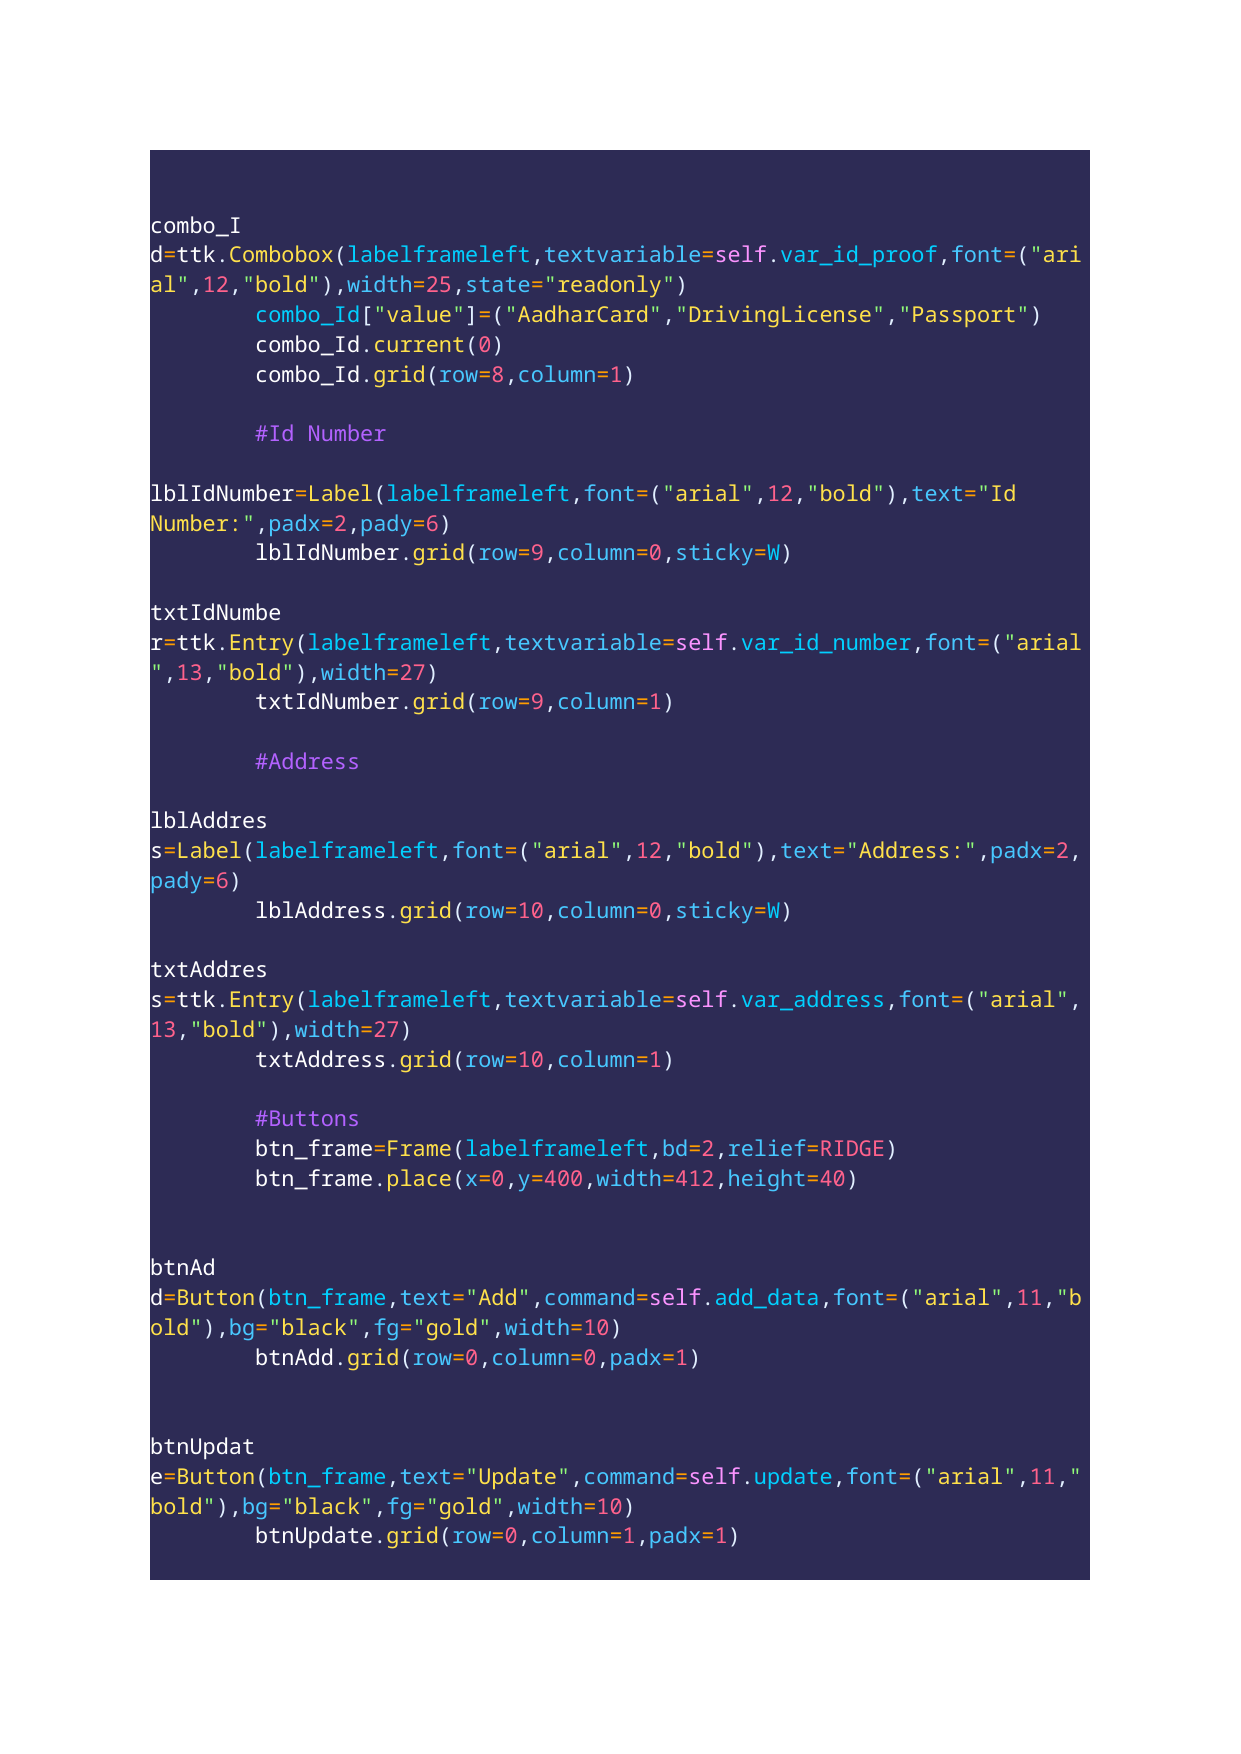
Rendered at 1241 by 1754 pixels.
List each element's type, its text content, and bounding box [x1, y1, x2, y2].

text txtAddress.grid(row=10,column=1) [150, 1044, 1090, 1073]
text #Id Number [150, 418, 1090, 448]
text lblIdNumber.grid(row=9,column=0,sticky=W) [150, 537, 1090, 567]
text btnAdd=Button(btn_frame,text="Add",command=self.add_data,font=("arial",11,"bold"),bg="black",fg="gold",width=10) [150, 1222, 1090, 1342]
text combo_Id["value"]=("AadharCard","DrivingLicense","Passport") [150, 299, 1090, 329]
text btn_frame.place(x=0,y=400,width=412,height=40) [150, 1163, 1090, 1193]
text combo_Id=ttk.Combobox(labelframeleft,textvariable=self.var_id_proof,font=("arial",12,"bold"),width=25,state="readonly") [150, 180, 1090, 299]
text lblAddress.grid(row=10,column=0,sticky=W) [150, 895, 1090, 924]
text #Address [150, 746, 1090, 776]
text txtAddress=ttk.Entry(labelframeleft,textvariable=self.var_address,font=("arial",13,"bold"),width=27) [150, 924, 1090, 1044]
text btnAdd.grid(row=0,column=0,padx=1) [150, 1342, 1090, 1371]
text #Buttons [150, 1103, 1090, 1133]
text txtIdNumber.grid(row=9,column=1) [150, 686, 1090, 716]
text lblAddress=Label(labelframeleft,font=("arial",12,"bold"),text="Address:",padx=2,pady=6) [150, 776, 1090, 895]
text btnUpdate.grid(row=0,column=1,padx=1) [150, 1520, 1090, 1550]
text lblIdNumber=Label(labelframeleft,font=("arial",12,"bold"),text="Id Number:",padx=2,pady=6) [150, 448, 1090, 537]
text txtIdNumber=ttk.Entry(labelframeleft,textvariable=self.var_id_number,font=("arial",13,"bold"),width=27) [150, 567, 1090, 686]
text combo_Id.current(0) [150, 329, 1090, 358]
text btn_frame=Frame(labelframeleft,bd=2,relief=RIDGE) [150, 1133, 1090, 1163]
text btnUpdate=Button(btn_frame,text="Update",command=self.update,font=("arial",11,"bold"),bg="black",fg="gold",width=10) [150, 1401, 1090, 1520]
text combo_Id.grid(row=8,column=1) [150, 358, 1090, 388]
